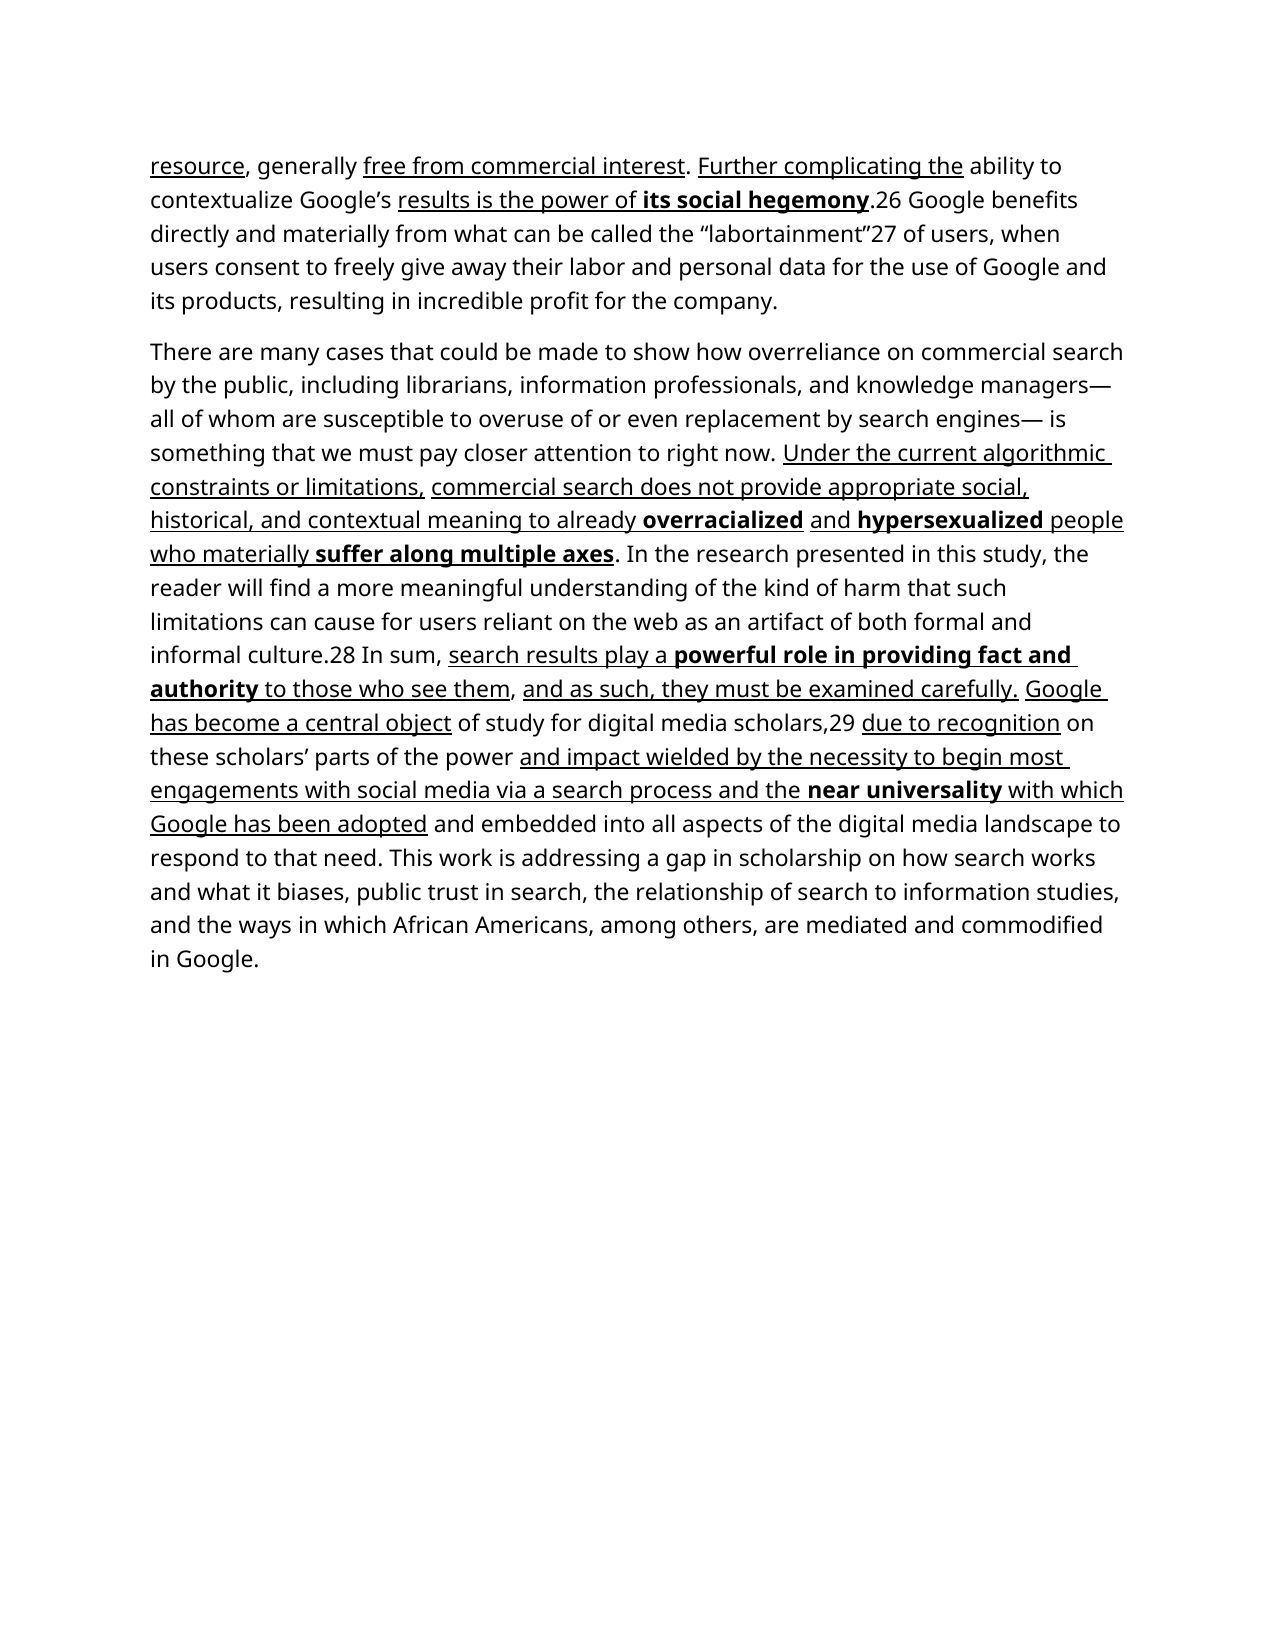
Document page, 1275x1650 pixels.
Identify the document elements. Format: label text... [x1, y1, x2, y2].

text There are many cases that could be made to show how overreliance on commercial search by the public, including librarians, information professionals, and knowledge managers— all of whom are susceptible to overuse of or even replacement by search engines— is something that we must pay closer attention to right now. Under the current algorithmic constraints or limitations, commercial search does not provide appropriate social, historical, and contextual meaning to already overracialized and hypersexualized people who materially suffer along multiple axes. In the research presented in this study, the reader will find a more meaningful understanding of the kind of harm that such limitations can cause for users reliant on the web as an artifact of both formal and informal culture.28 In sum, search results play a powerful role in providing fact and authority to those who see them, and as such, they must be examined carefully. Google has become a central object of study for digital media scholars,29 due to recognition on these scholars’ parts of the power and impact wielded by the necessity to begin most engagements with social media via a search process and the near universality with which Google has been adopted and embedded into all aspects of the digital media landscape to respond to that need. This work is addressing a gap in scholarship on how search works and what it biases, public trust in search, the relationship of search to information studies, and the ways in which African Americans, among others, are mediated and commodified in Google. [150, 335, 1125, 974]
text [150, 150, 1125, 316]
